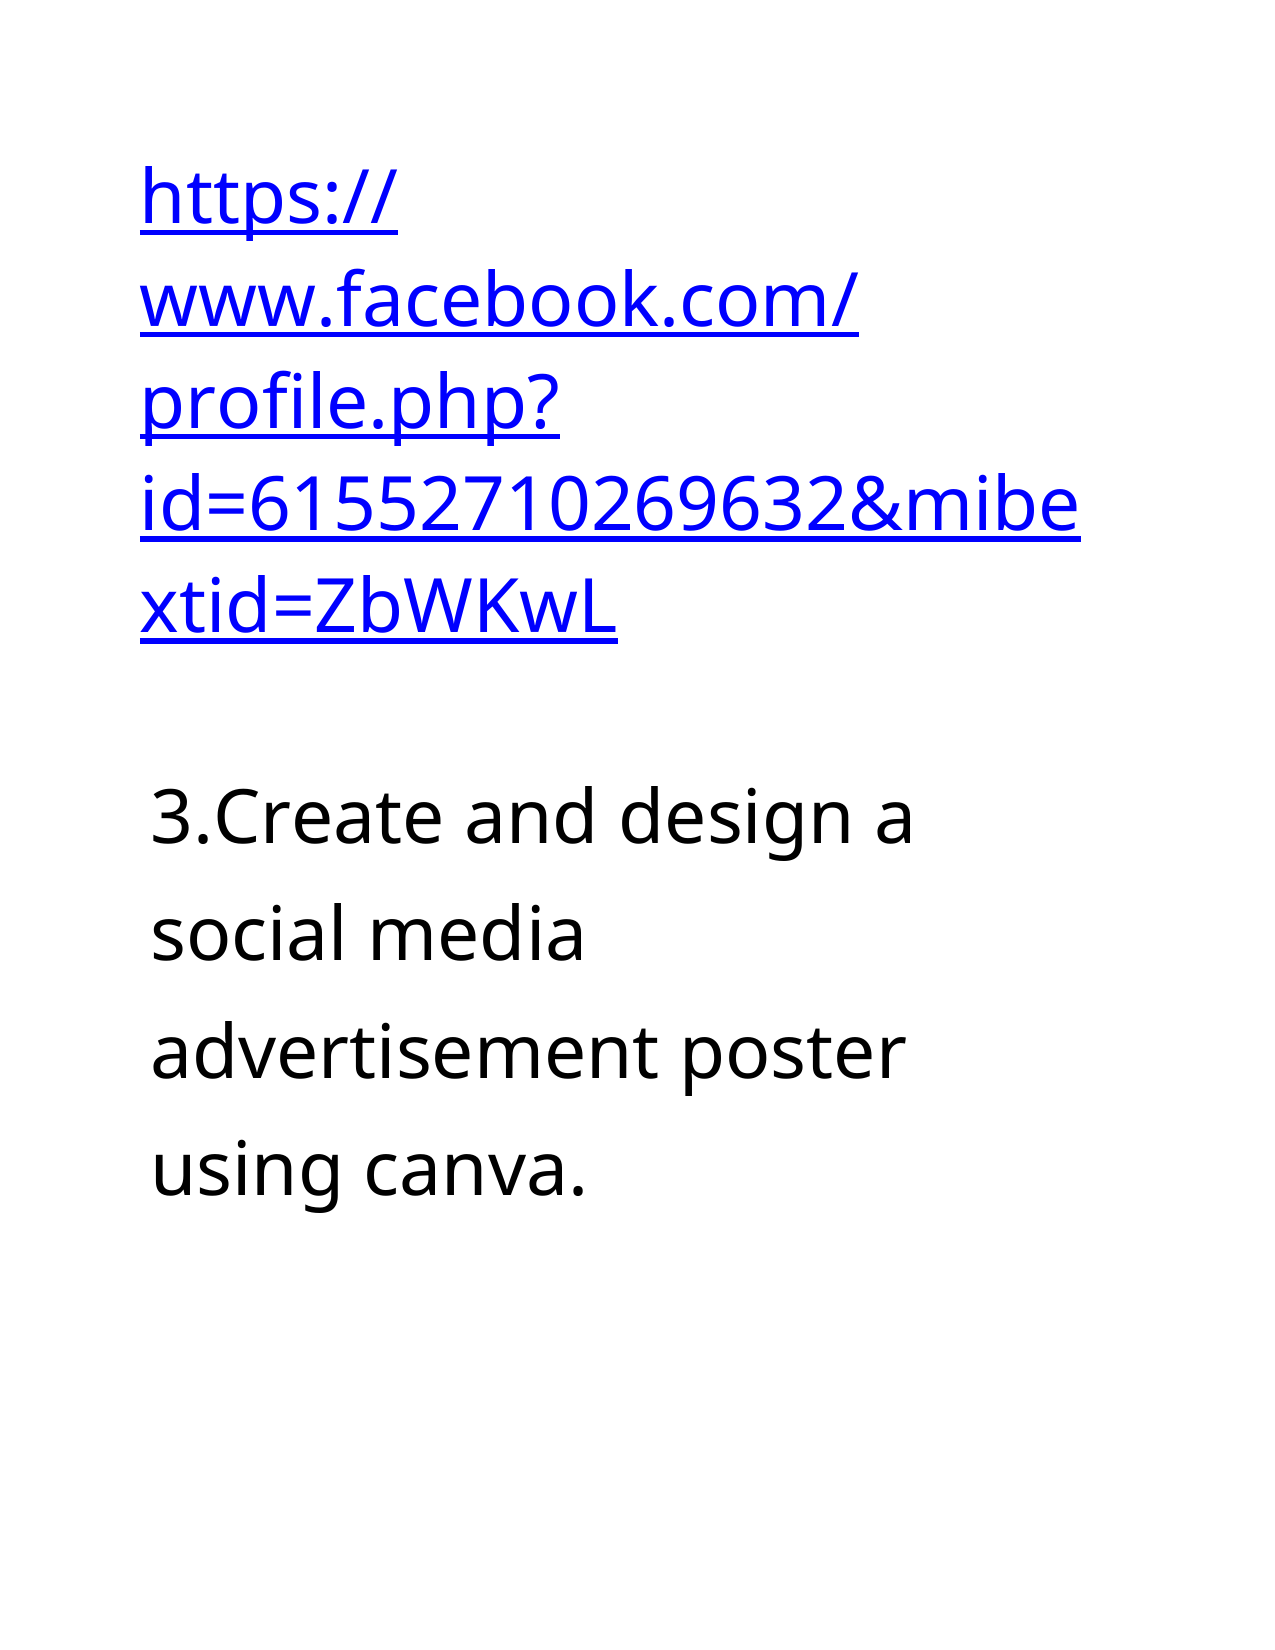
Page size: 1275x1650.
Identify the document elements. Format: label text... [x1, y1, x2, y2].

list 3.Create and design a social media advertisement poster using canva. [150, 763, 1055, 1218]
text https://www.facebook.com/profile.php?id=61552710269632&mibextid=ZbWKwL [139, 144, 1104, 655]
